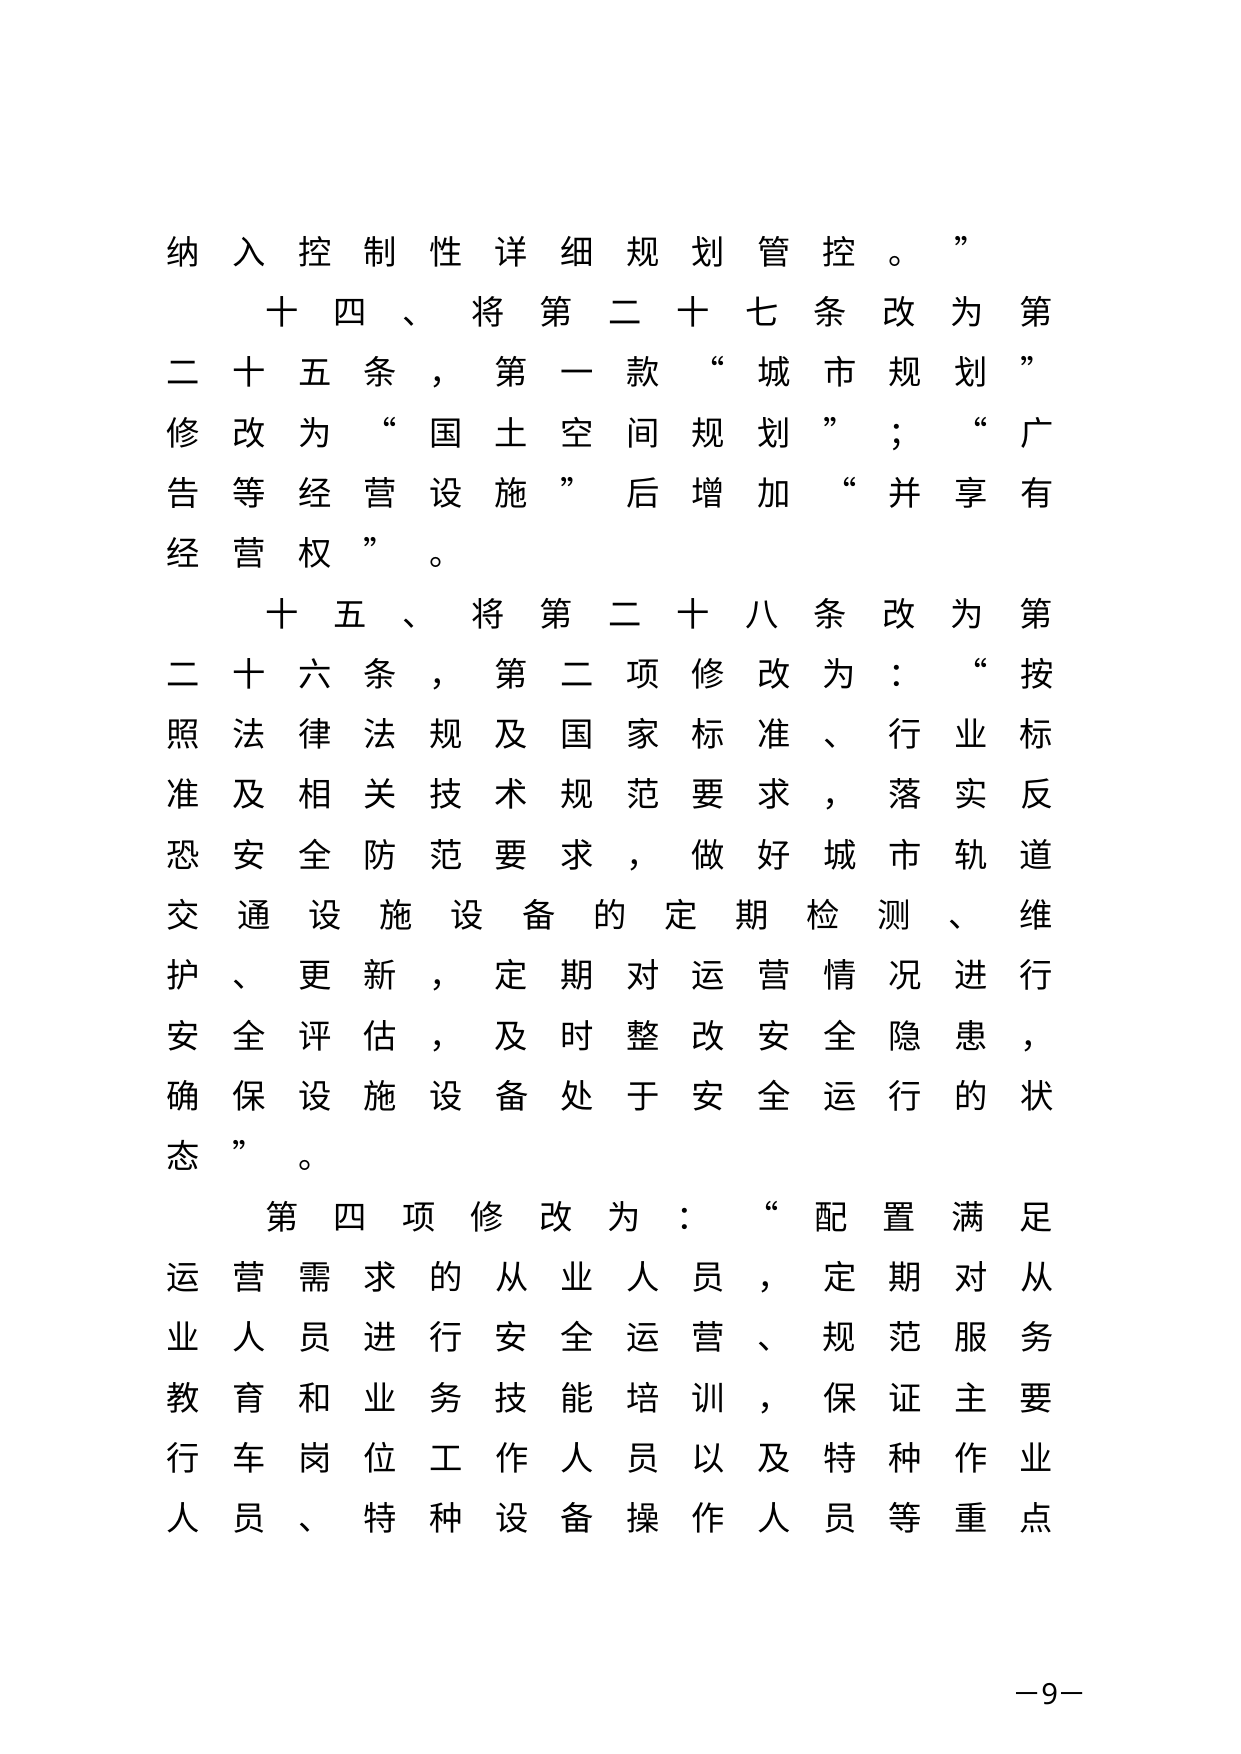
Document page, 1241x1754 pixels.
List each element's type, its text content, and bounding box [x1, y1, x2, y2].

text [167, 1184, 1085, 1546]
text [167, 219, 1085, 280]
text 十五、将第二十八条改为第二十六条，第二项修改为：“按照法律法规及国家标准、行业标准及相关技术规范要求，落实反恐安全防范要求，做好城市轨道交通设施设备的定期检测、维护、更新，定期对运营情况进行安全评估，及时整改安全隐患，确保设施设备处于安全运行的状态”。 [167, 581, 1085, 1184]
text 十四、将第二十七条改为第二十五条，第一款“城市规划”修改为“国土空间规划”；“广告等经营设施”后增加“并享有经营权”。 [167, 280, 1085, 581]
